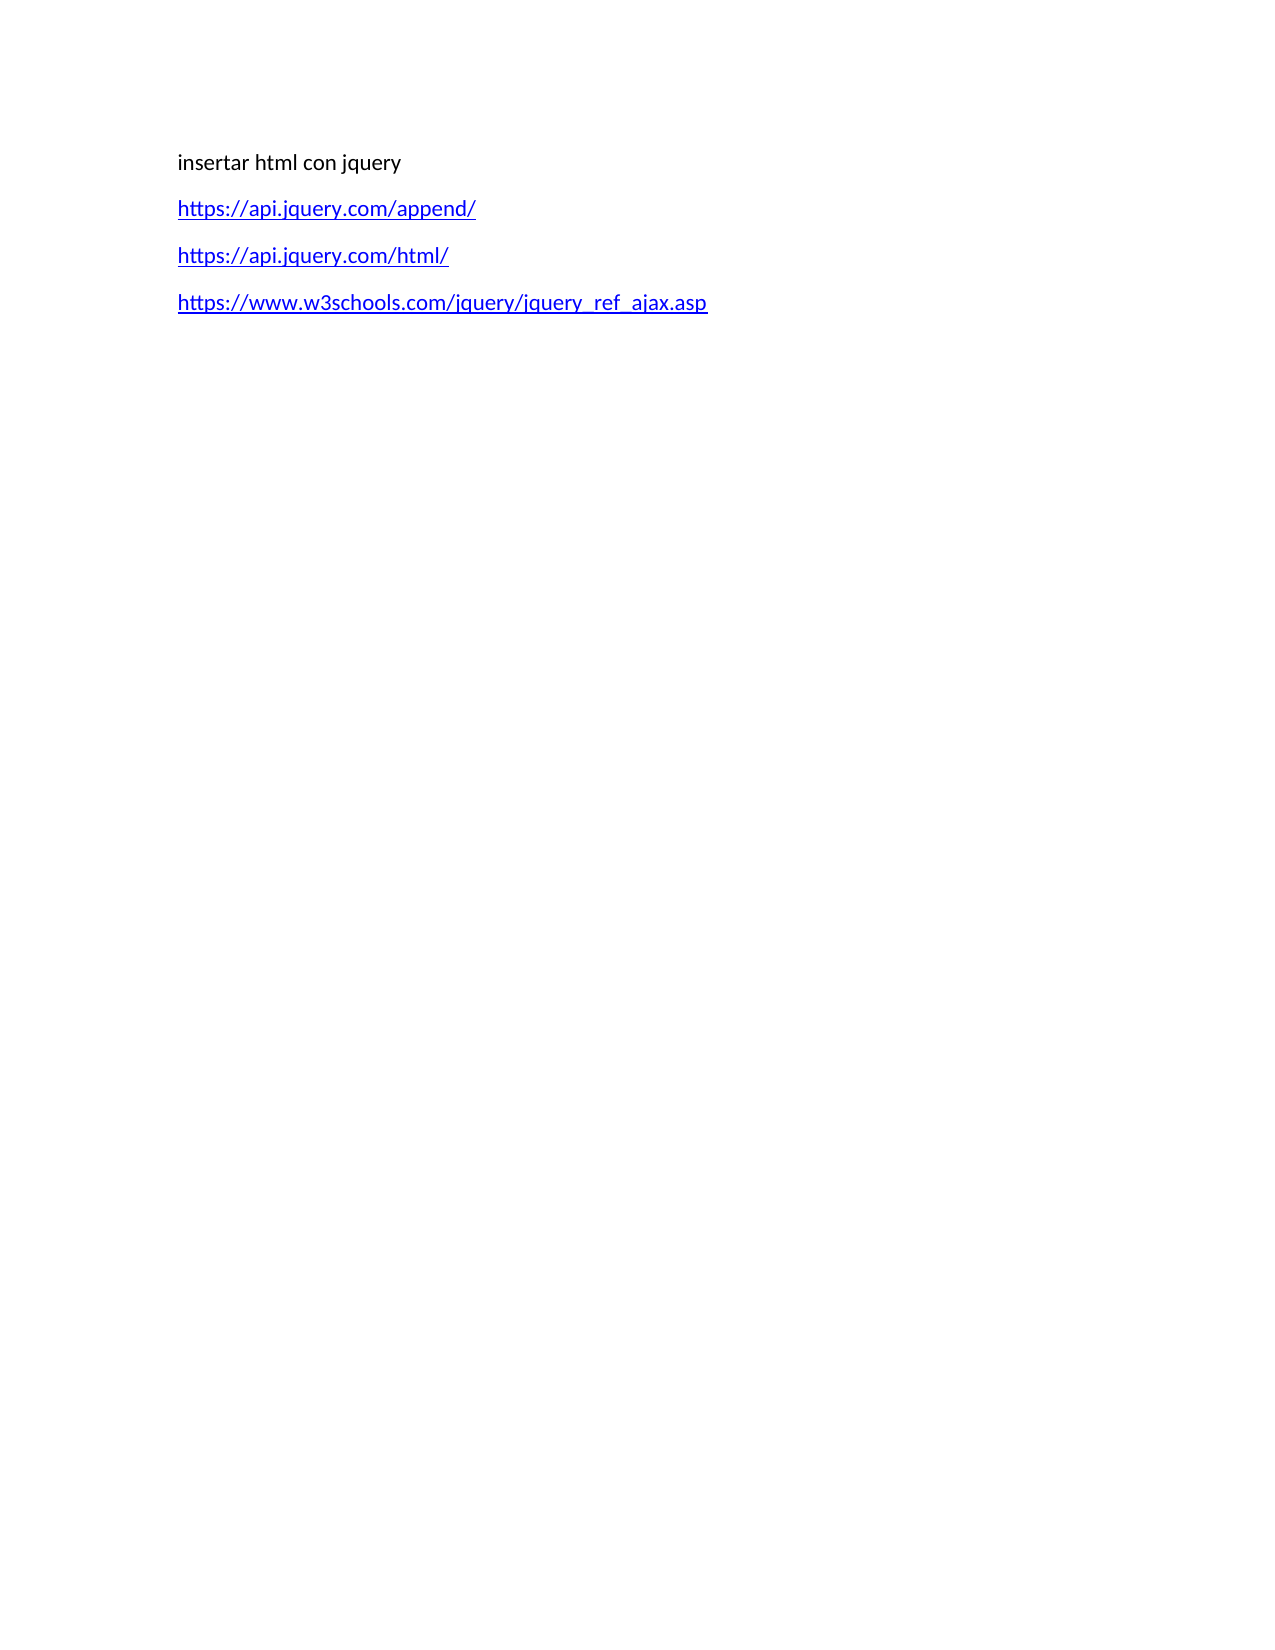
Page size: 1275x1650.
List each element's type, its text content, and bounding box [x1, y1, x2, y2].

text https://api.jquery.com/append/ [177, 194, 1098, 222]
text https://www.w3schools.com/jquery/jquery_ref_ajax.asp [177, 288, 1098, 316]
text insertar html con jquery [177, 148, 1098, 176]
text https://api.jquery.com/html/ [177, 241, 1098, 269]
